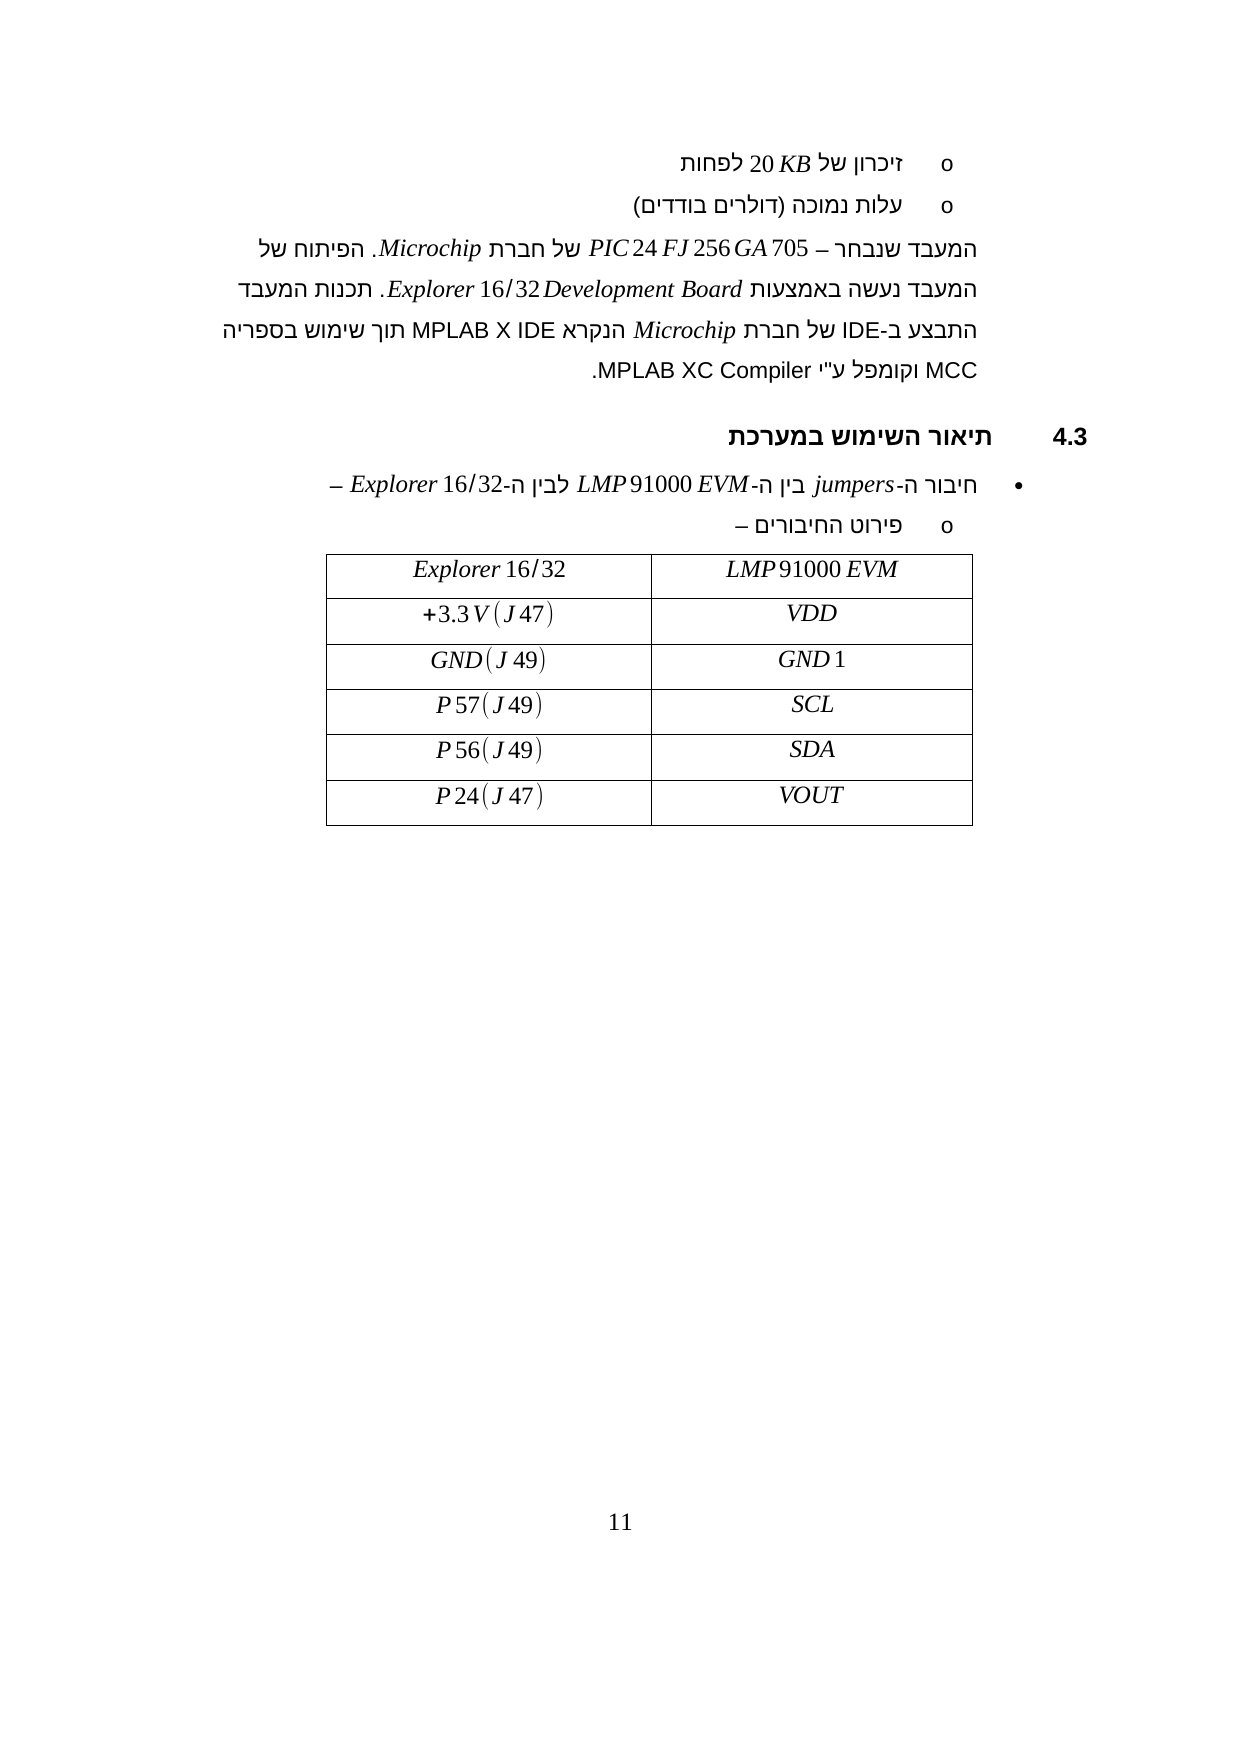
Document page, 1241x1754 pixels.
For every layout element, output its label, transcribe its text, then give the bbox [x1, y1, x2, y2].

table_cell [327, 645, 651, 689]
table_cell [652, 781, 972, 825]
table_header [652, 555, 972, 598]
list פירוט החיבורים – [187, 512, 940, 540]
table_cell [327, 690, 651, 734]
list זיכרון של לפחות [187, 150, 940, 178]
subtitle תיאור השימוש במערכת [187, 422, 1053, 450]
table_cell [652, 690, 972, 734]
table_cell [327, 735, 651, 779]
list חיבור ה- בין ה- לבין ה- – [187, 471, 1015, 499]
table_cell [327, 781, 651, 825]
table_cell [652, 645, 972, 689]
list עלות נמוכה (דולרים בודדים) [187, 192, 940, 221]
table_header [327, 555, 651, 598]
table_cell [652, 735, 972, 779]
list המעבד שנבחר – של חברת . הפיתוח של המעבד נעשה באמצעות . תכנות המעבד התבצע ב-IDE של חברת הנקרא MPLAB X IDE תוך שימוש בספריה MCC וקומפל ע"י MPLAB XC Compiler. [187, 235, 978, 383]
table_cell [327, 599, 651, 644]
table_cell [652, 599, 972, 644]
